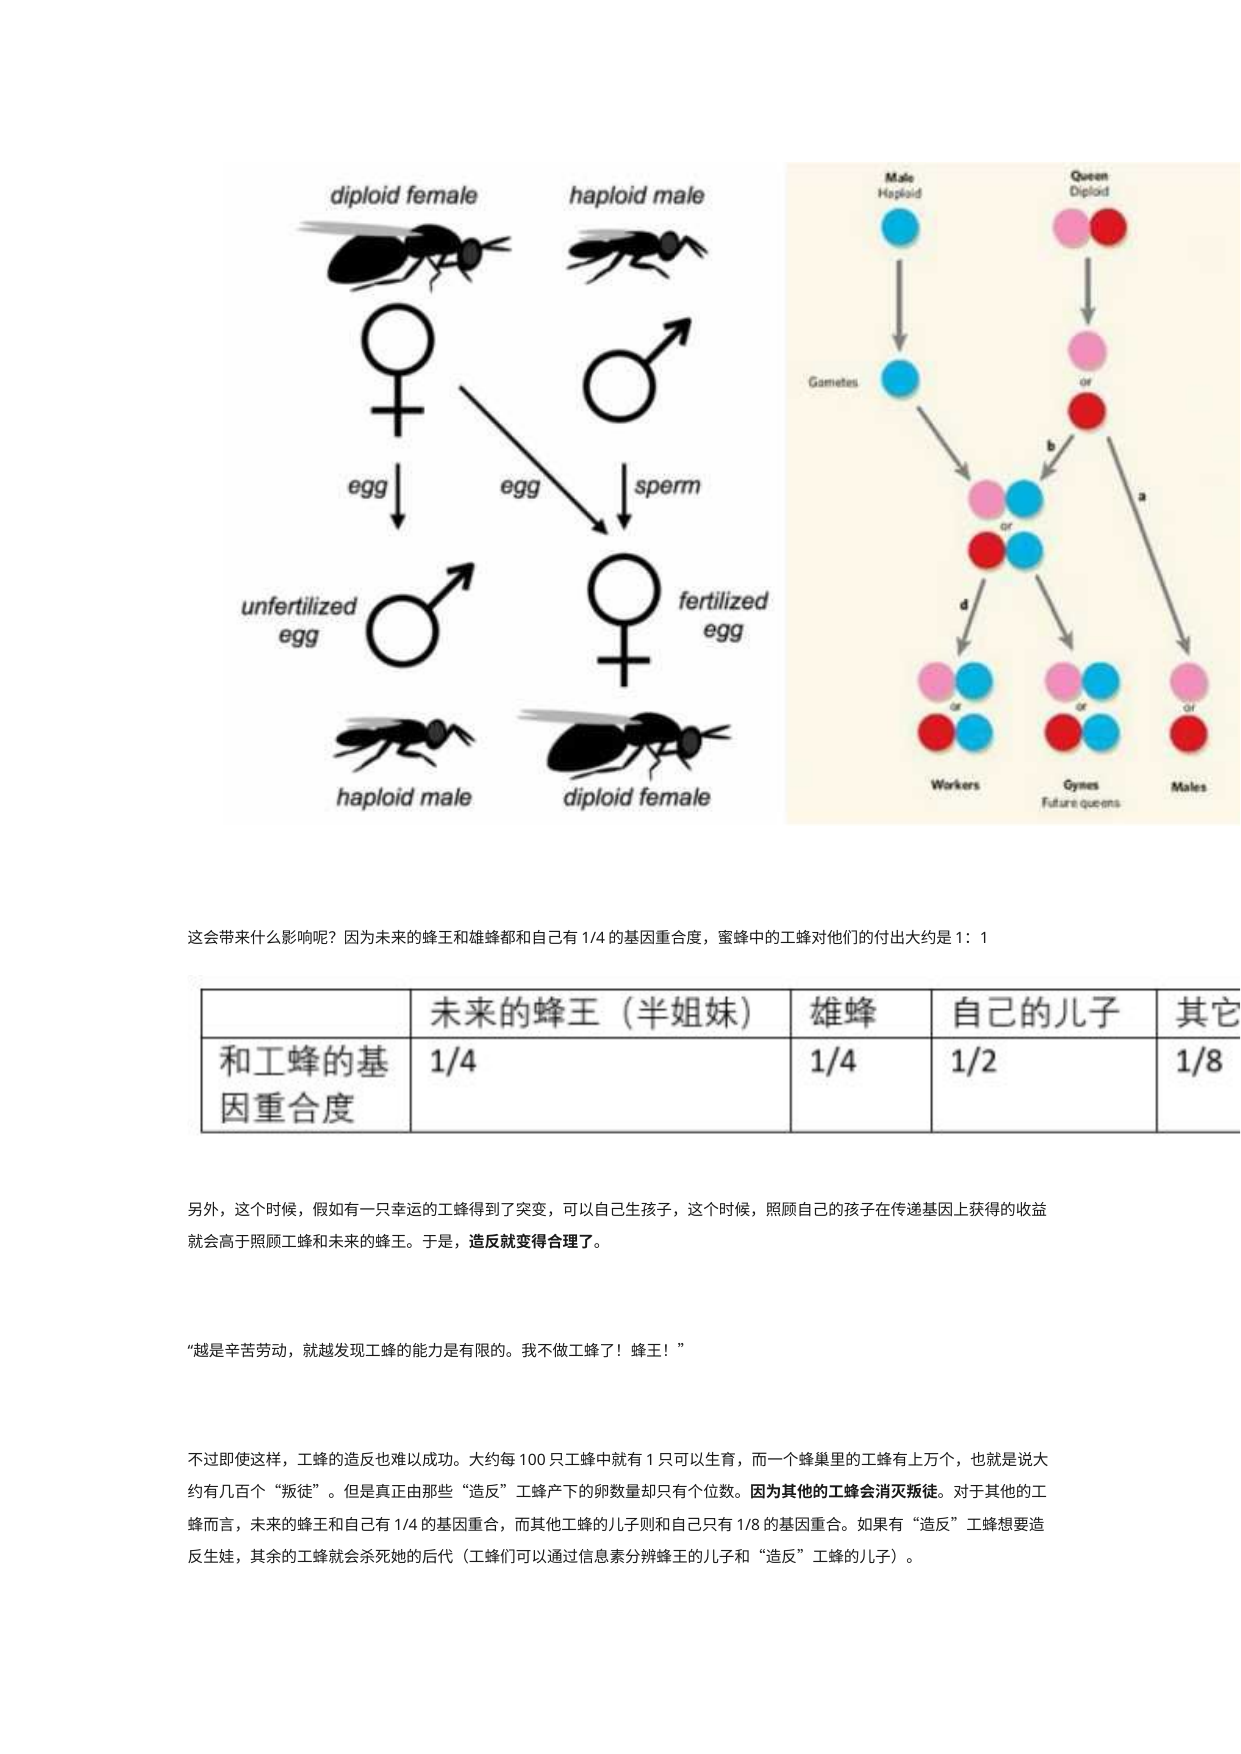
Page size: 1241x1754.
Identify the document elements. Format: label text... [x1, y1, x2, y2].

text 另外，这个时候，假如有一只幸运的工蜂得到了突变，可以自己生孩子，这个时候，照顾自己的孩子在传递基因上获得的收益就会高于照顾工蜂和未来的蜂王。于是，造反就变得合理了。 [187, 1192, 1053, 1257]
text 不过即使这样，工蜂的造反也难以成功。大约每100只工蜂中就有1只可以生育，而一个蜂巢里的工蜂有上万个，也就是说大约有几百个“叛徒”。但是真正由那些“造反”工蜂产下的卵数量却只有个位数。因为其他的工蜂会消灭叛徒。对于其他的工蜂而言，未来的蜂王和自己有1/4的基因重合，而其他工蜂的儿子则和自己只有1/8的基因重合。如果有“造反”工蜂想要造反生娃，其余的工蜂就会杀死她的后代（工蜂们可以通过信息素分辨蜂王的儿子和“造反”工蜂的儿子）。 [187, 1442, 1053, 1572]
picture [187, 162, 1241, 826]
picture [187, 975, 1241, 1152]
text “越是辛苦劳动，就越发现工蜂的能力是有限的。我不做工蜂了！蜂王！” [187, 1333, 1053, 1366]
text 这会带来什么影响呢？因为未来的蜂王和雄蜂都和自己有1/4的基因重合度，蜜蜂中的工蜂对他们的付出大约是1：1 [187, 921, 1053, 953]
